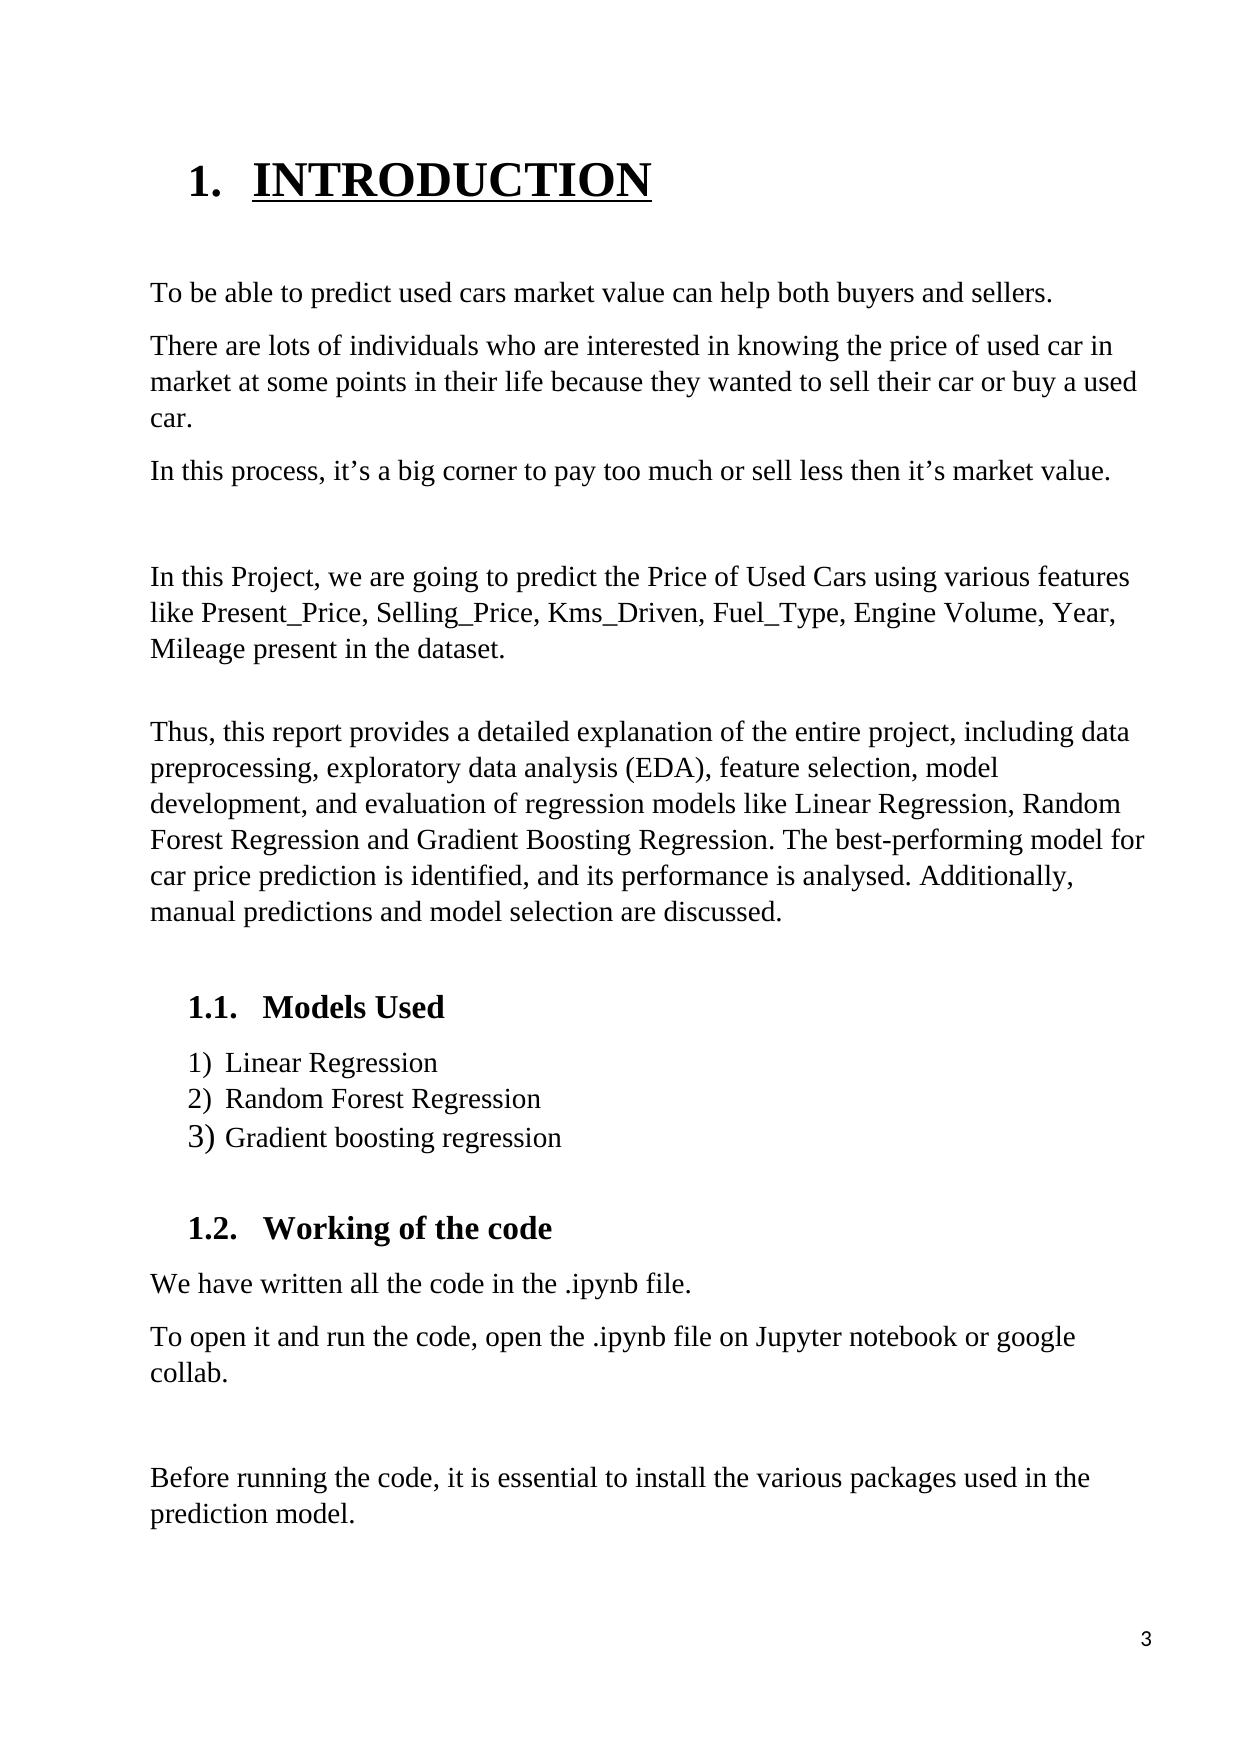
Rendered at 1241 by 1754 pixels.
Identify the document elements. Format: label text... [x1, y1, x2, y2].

list Working of the code [187, 1208, 1152, 1247]
text To be able to predict used cars market value can help both buyers and sellers. [150, 276, 1152, 309]
list Gradient boosting regression [187, 1117, 1152, 1155]
text There are lots of individuals who are interested in knowing the price of used car in market at some points in their life because they wanted to sell their car or buy a used car. [150, 328, 1152, 434]
list Models Used [187, 987, 1152, 1026]
list Linear Regression [187, 1046, 1152, 1079]
text In this Project, we are going to predict the Price of Used Cars using various features like Present_Price, Selling_Price, Kms_Driven, Fuel_Type, Engine Volume, Year, Mileage present in the dataset. [150, 559, 1152, 665]
list Random Forest Regression [187, 1081, 1152, 1114]
text To open it and run the code, open the .ipynb file on Jupyter notebook or google collab. [150, 1319, 1152, 1388]
text Before running the code, it is essential to install the various packages used in the prediction model. [150, 1460, 1152, 1530]
text In this process, it’s a big corner to pay too much or sell less then it’s market value. [150, 453, 1152, 487]
list INTRODUCTION [187, 150, 1152, 207]
text We have written all the code in the .ipynb file. [150, 1266, 1152, 1299]
text Thus, this report provides a detailed explanation of the entire project, including data preprocessing, exploratory data analysis (EDA), feature selection, model development, and evaluation of regression models like Linear Regression, Random Forest Regression and Gradient Boosting Regression. The best-performing model for car price prediction is identified, and its performance is analysed. Additionally, manual predictions and model selection are discussed. [150, 714, 1152, 928]
